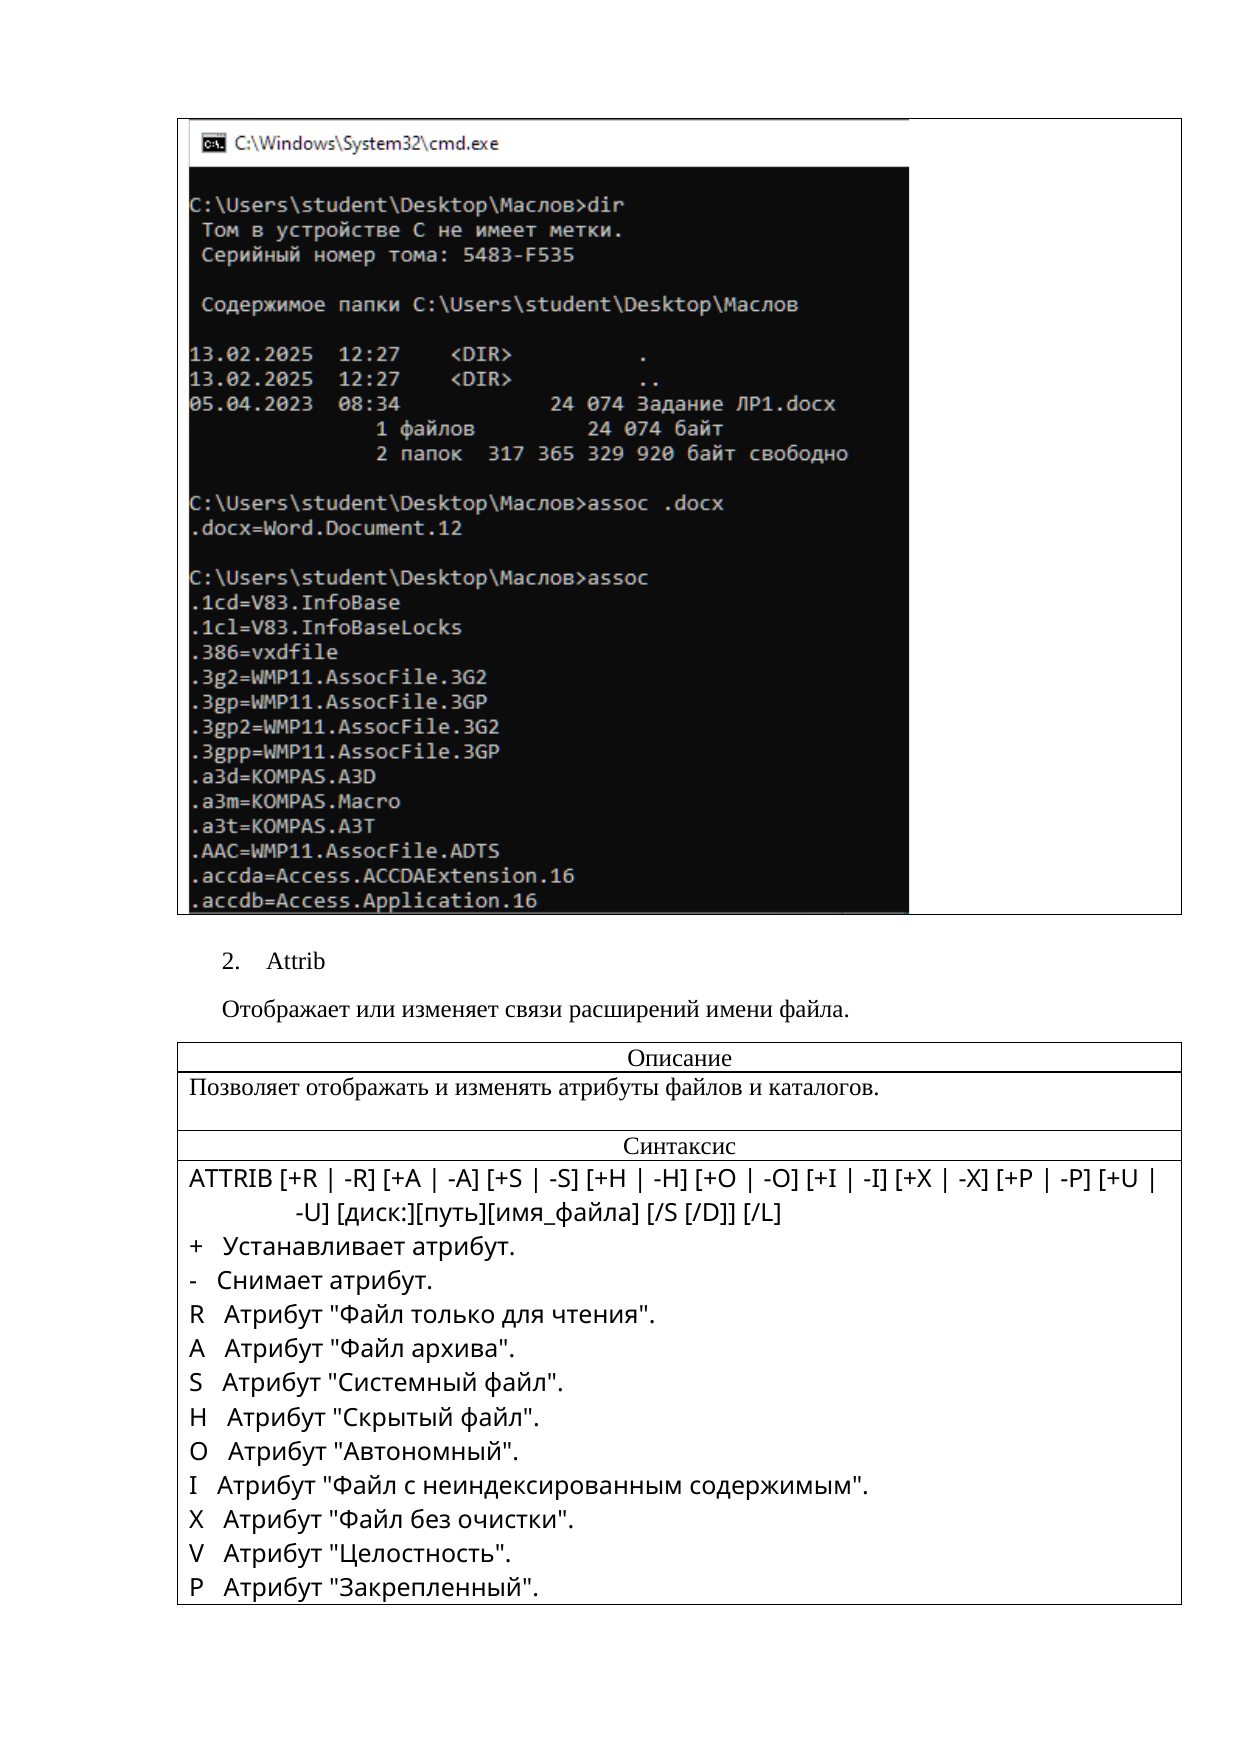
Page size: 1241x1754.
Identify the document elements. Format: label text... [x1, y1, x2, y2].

table_cell [910, 119, 1181, 914]
table_cell [178, 119, 188, 914]
table_cell Позволяет отображать и изменять атрибуты файлов и каталогов. [178, 1073, 1181, 1130]
table_cell Синтаксис [178, 1131, 1181, 1160]
list Attrib [177, 946, 1181, 975]
picture [188, 119, 910, 914]
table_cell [178, 1161, 1181, 1603]
text Отображает или изменяет связи расширений имени файла. [177, 994, 1181, 1023]
table_header Описание [178, 1043, 1181, 1071]
